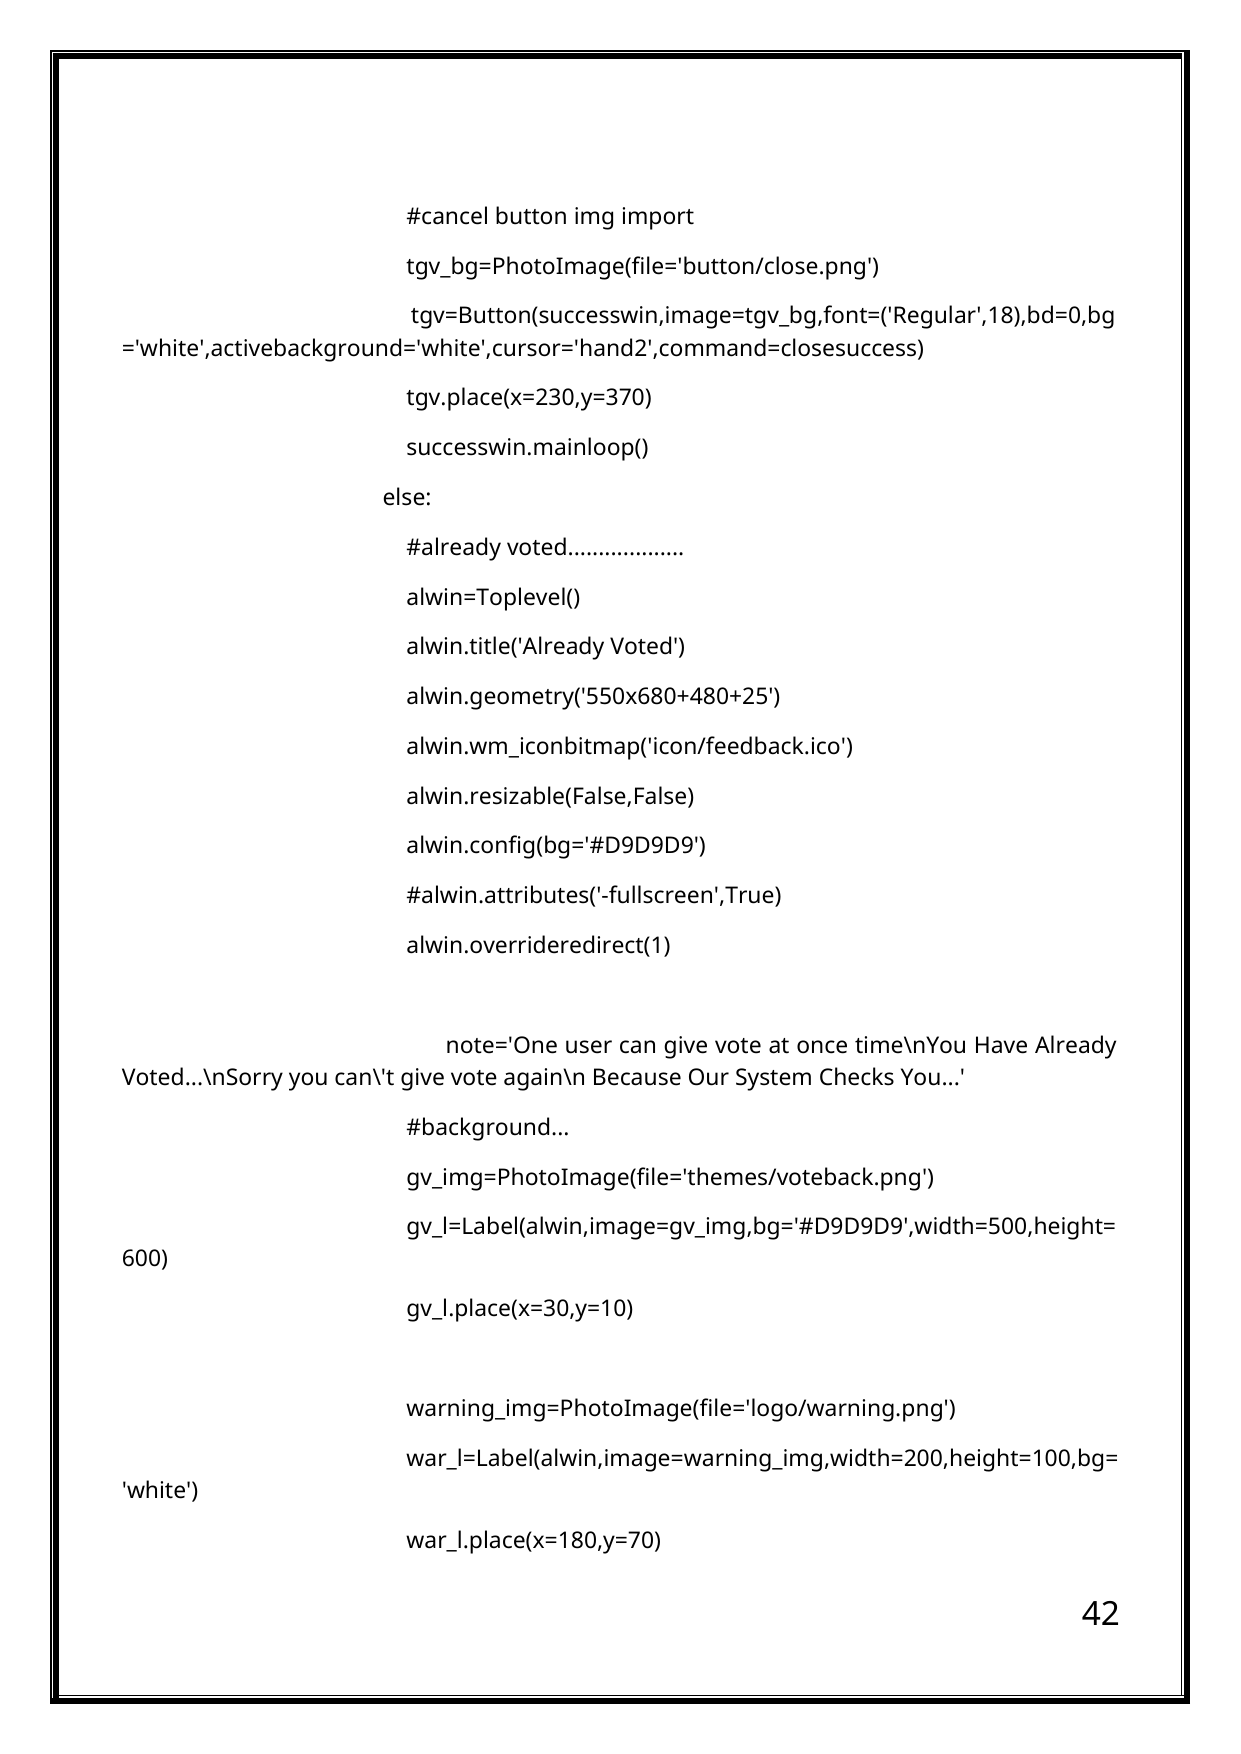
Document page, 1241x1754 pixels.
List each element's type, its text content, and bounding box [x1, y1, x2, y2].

text tgv_bg=PhotoImage(file='button/close.png') [121, 249, 1120, 281]
text gv_l=Label(alwin,image=gv_img,bg='#D9D9D9',width=500,height=600) [121, 1210, 1120, 1274]
text tgv.place(x=230,y=370) [121, 381, 1120, 413]
text war_l=Label(alwin,image=warning_img,width=200,height=100,bg='white') [121, 1442, 1120, 1505]
text note='One user can give vote at once time\nYou Have Already Voted...\nSorry you can\'t give vote again\n Because Our System Checks You...' [121, 1029, 1120, 1092]
text gv_img=PhotoImage(file='themes/voteback.png') [121, 1160, 1120, 1192]
text warning_img=PhotoImage(file='logo/warning.png') [121, 1392, 1120, 1423]
text gv_l.place(x=30,y=10) [121, 1292, 1120, 1323]
text #alwin.attributes('-fullscreen',True) [121, 879, 1120, 911]
text alwin.config(bg='#D9D9D9') [121, 829, 1120, 861]
text war_l.place(x=180,y=70) [121, 1523, 1120, 1555]
text alwin=Toplevel() [121, 581, 1120, 612]
text alwin.wm_iconbitmap('icon/feedback.ico') [121, 730, 1120, 761]
text else: [121, 481, 1120, 512]
text alwin.title('Already Voted') [121, 630, 1120, 662]
text successwin.mainloop() [121, 431, 1120, 462]
text #background... [121, 1111, 1120, 1142]
text #already voted................... [121, 531, 1120, 562]
text alwin.overrideredirect(1) [121, 929, 1120, 960]
text alwin.resizable(False,False) [121, 780, 1120, 811]
text #cancel button img import [121, 200, 1120, 231]
text tgv=Button(successwin,image=tgv_bg,font=('Regular',18),bd=0,bg='white',activebackground='white',cursor='hand2',command=closesuccess) [121, 299, 1120, 363]
text alwin.geometry('550x680+480+25') [121, 680, 1120, 711]
